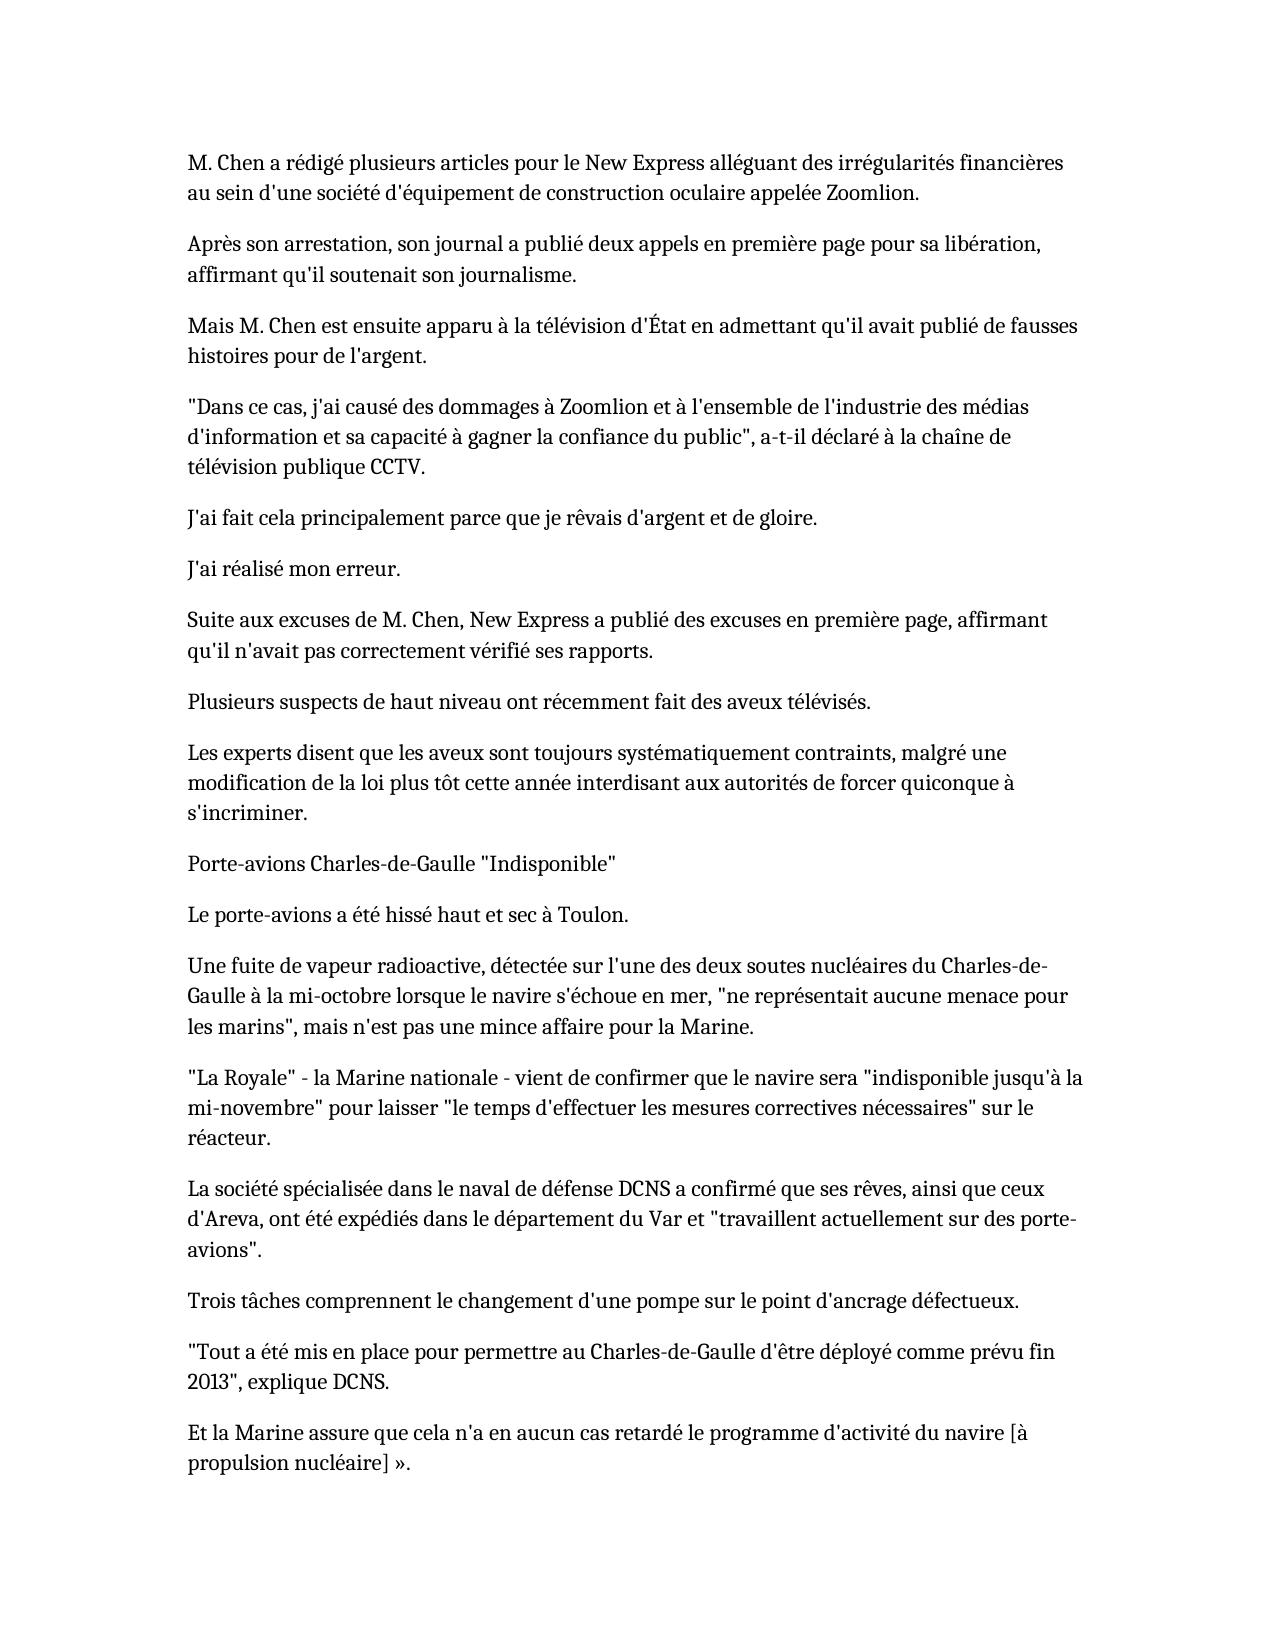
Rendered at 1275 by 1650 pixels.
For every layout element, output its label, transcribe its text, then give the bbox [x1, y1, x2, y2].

text Mais M. Chen est ensuite apparu à la télévision d'État en admettant qu'il avait publié de fausses histoires pour de l'argent. [187, 312, 1087, 369]
text La société spécialisée dans le naval de défense DCNS a confirmé que ses rêves, ainsi que ceux d'Areva, ont été expédiés dans le département du Var et "travaillent actuellement sur des porte-avions". [187, 1176, 1087, 1263]
text Après son arrestation, son journal a publié deux appels en première page pour sa libération, affirmant qu'il soutenait son journalisme. [187, 231, 1087, 288]
text Une fuite de vapeur radioactive, détectée sur l'une des deux soutes nucléaires du Charles-de-Gaulle à la mi-octobre lorsque le navire s'échoue en mer, "ne représentait aucune menace pour les marins", mais n'est pas une mince affaire pour la Marine. [187, 953, 1087, 1040]
text "Tout a été mis en place pour permettre au Charles-de-Gaulle d'être déployé comme prévu fin 2013", explique DCNS. [187, 1338, 1087, 1395]
text Plusieurs suspects de haut niveau ont récemment fait des aveux télévisés. [187, 688, 1087, 715]
text Porte-avions Charles-de-Gaulle "Indisponible" [187, 851, 1087, 877]
text "Dans ce cas, j'ai causé des dommages à Zoomlion et à l'ensemble de l'industrie des médias d'information et sa capacité à gagner la confiance du public", a-t-il déclaré à la chaîne de télévision publique CCTV. [187, 394, 1087, 481]
text J'ai fait cela principalement parce que je rêvais d'argent et de gloire. [187, 505, 1087, 532]
text M. Chen a rédigé plusieurs articles pour le New Express alléguant des irrégularités financières au sein d'une société d'équipement de construction oculaire appelée Zoomlion. [187, 150, 1087, 207]
text Le porte-avions a été hissé haut et sec à Toulon. [187, 902, 1087, 928]
text Trois tâches comprennent le changement d'une pompe sur le point d'ancrage défectueux. [187, 1287, 1087, 1314]
text J'ai réalisé mon erreur. [187, 556, 1087, 583]
text Et la Marine assure que cela n'a en aucun cas retardé le programme d'activité du navire [à propulsion nucléaire] ». [187, 1420, 1087, 1476]
text Suite aux excuses de M. Chen, New Express a publié des excuses en première page, affirmant qu'il n'avait pas correctement vérifié ses rapports. [187, 607, 1087, 664]
text Les experts disent que les aveux sont toujours systématiquement contraints, malgré une modification de la loi plus tôt cette année interdisant aux autorités de forcer quiconque à s'incriminer. [187, 739, 1087, 826]
text "La Royale" - la Marine nationale - vient de confirmer que le navire sera "indisponible jusqu'à la mi-novembre" pour laisser "le temps d'effectuer les mesures correctives nécessaires" sur le réacteur. [187, 1064, 1087, 1151]
